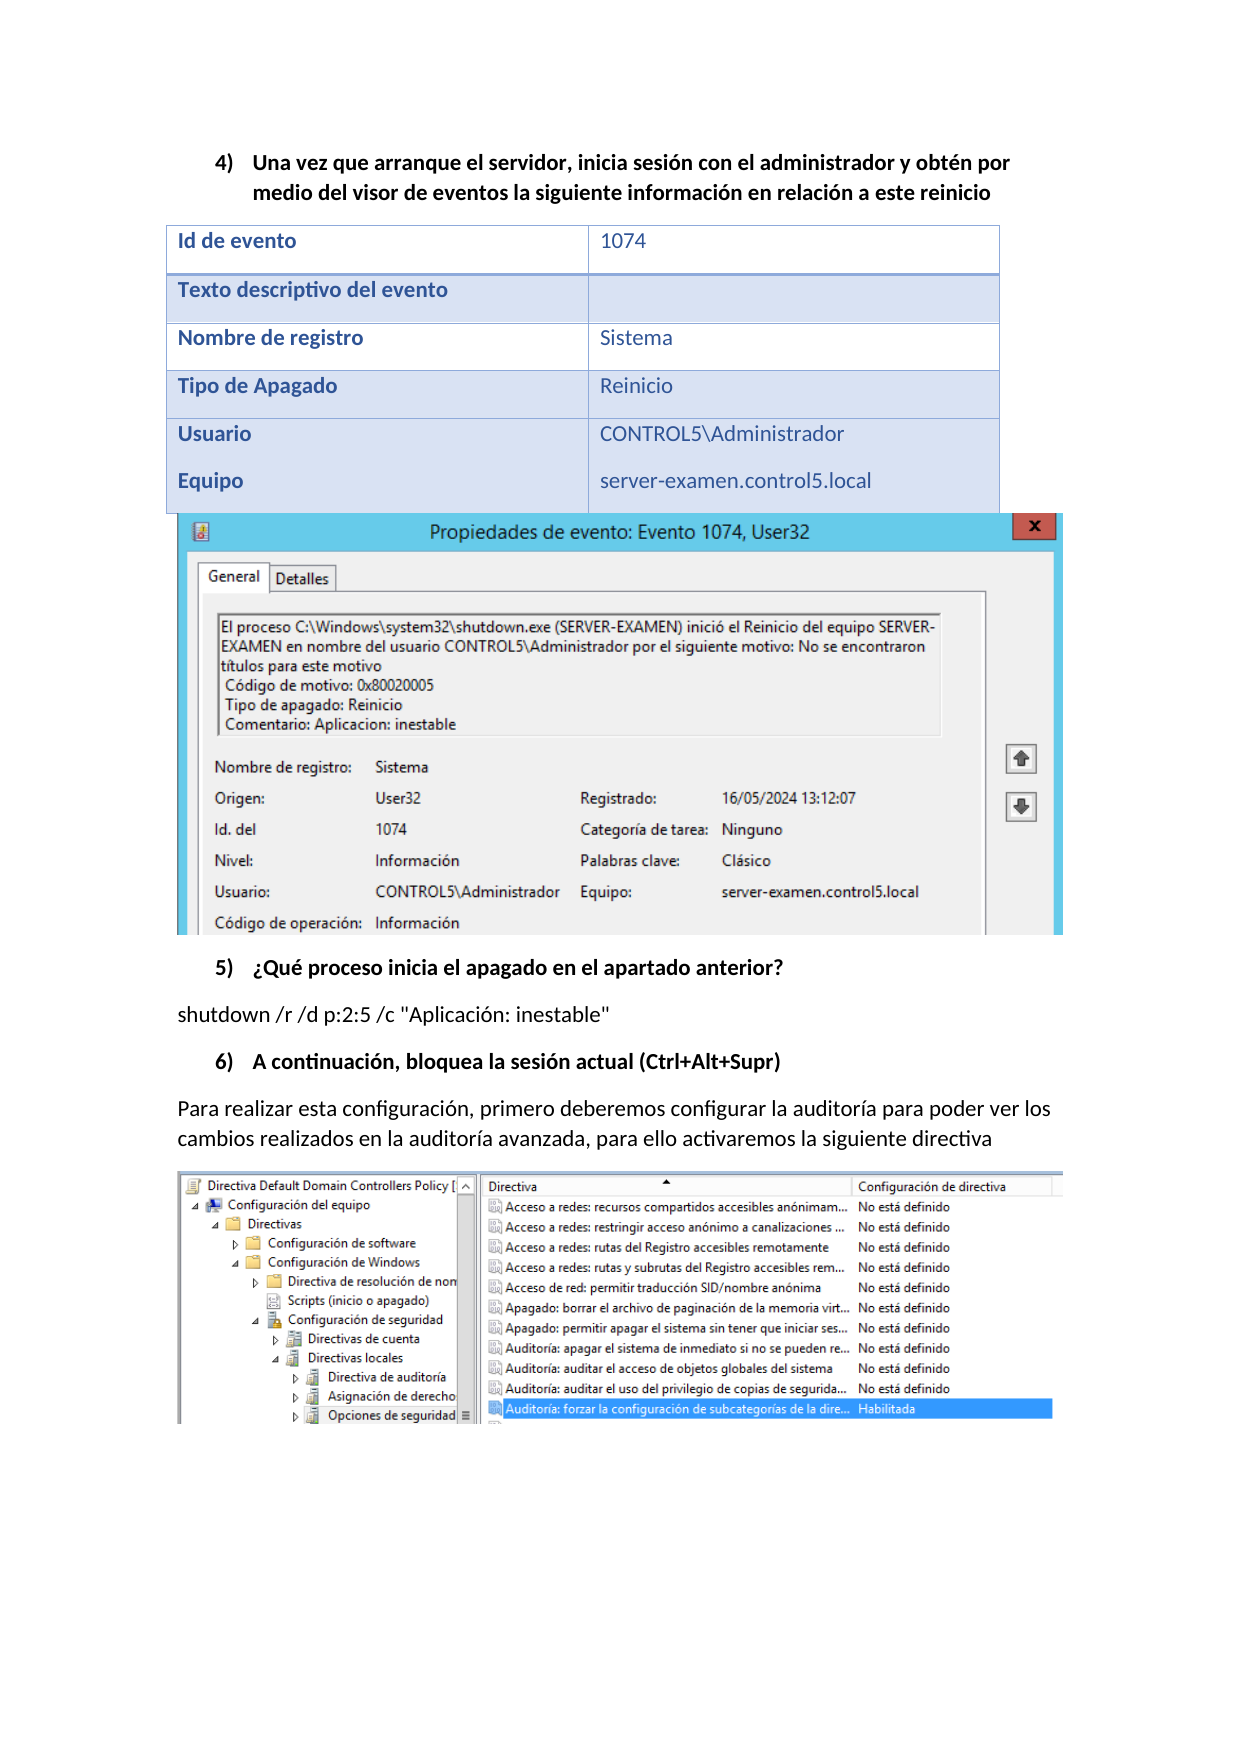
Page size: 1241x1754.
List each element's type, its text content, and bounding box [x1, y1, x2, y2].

table_cell Reinicio [589, 371, 999, 418]
text Para realizar esta configuración, primero deberemos configurar la auditoría para poder ver los cambios realizados en la auditoría avanzada, para ello activaremos la siguiente directiva [177, 1094, 1063, 1152]
list A continuación, bloquea la sesión actual (Ctrl+Alt+Supr) [215, 1047, 1063, 1075]
table_cell CONTROL5\Administrador server-examen.control5.local [589, 419, 999, 513]
picture [177, 1171, 1063, 1424]
table_cell Tipo de Apagado [167, 371, 588, 418]
table_cell [589, 276, 999, 322]
table_cell Texto descriptivo del evento [167, 276, 588, 322]
list ¿Qué proceso inicia el apagado en el apartado anterior? [215, 953, 1063, 981]
table_cell Usuario Equipo [167, 419, 588, 513]
picture [177, 513, 1063, 935]
table_cell Sistema [589, 324, 999, 370]
table_cell Nombre de registro [167, 324, 588, 370]
table_header 1074 [589, 226, 999, 272]
list Una vez que arranque el servidor, inicia sesión con el administrador y obtén por medio del visor de eventos la siguiente información en relación a este reinicio [215, 148, 1063, 206]
table_header Id de evento [167, 226, 588, 272]
text shutdown /r /d p:2:5 /c "Aplicación: inestable" [177, 1000, 1063, 1028]
